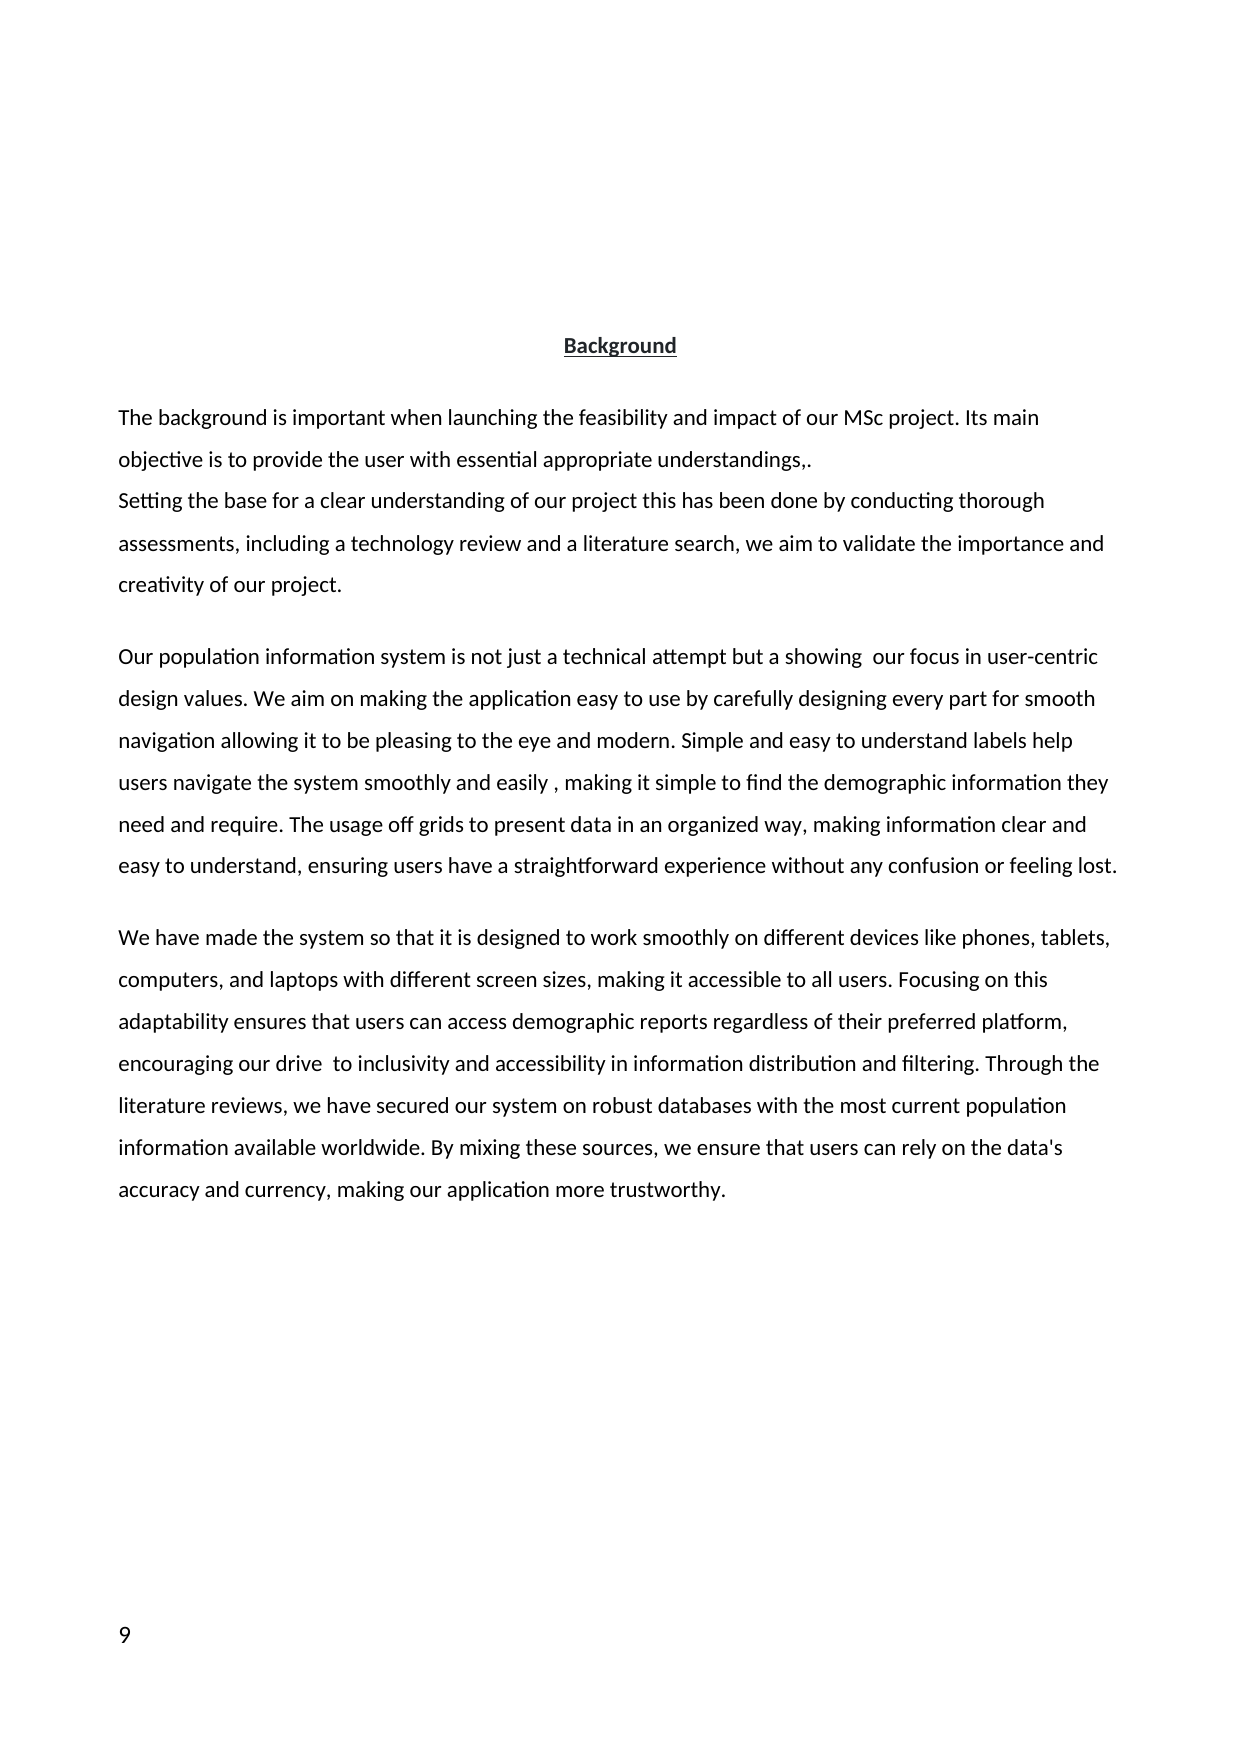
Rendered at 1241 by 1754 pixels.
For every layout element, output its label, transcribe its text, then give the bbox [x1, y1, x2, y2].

text The background is important when launching the feasibility and impact of our MSc project. Its main objective is to provide the user with essential appropriate understandings,. Setting the base for a clear understanding of our project this has been done by conducting thorough assessments, including a technology review and a literature search, we aim to validate the importance and creativity of our project. [118, 403, 1122, 599]
text Background [118, 332, 1122, 359]
text Our population information system is not just a technical attempt but a showing our focus in user-centric design values. We aim on making the application easy to use by carefully designing every part for smooth navigation allowing it to be pleasing to the eye and modern. Simple and easy to understand labels help users navigate the system smoothly and easily , making it simple to find the demographic information they need and require. The usage off grids to present data in an organized way, making information clear and easy to understand, ensuring users have a straightforward experience without any confusion or feeling lost. [118, 642, 1122, 880]
text We have made the system so that it is designed to work smoothly on different devices like phones, tablets, computers, and laptops with different screen sizes, making it accessible to all users. Focusing on this adaptability ensures that users can access demographic reports regardless of their preferred platform, encouraging our drive to inclusivity and accessibility in information distribution and filtering. Through the literature reviews, we have secured our system on robust databases with the most current population information available worldwide. By mixing these sources, we ensure that users can rely on the data's accuracy and currency, making our application more trustworthy. [118, 923, 1122, 1203]
